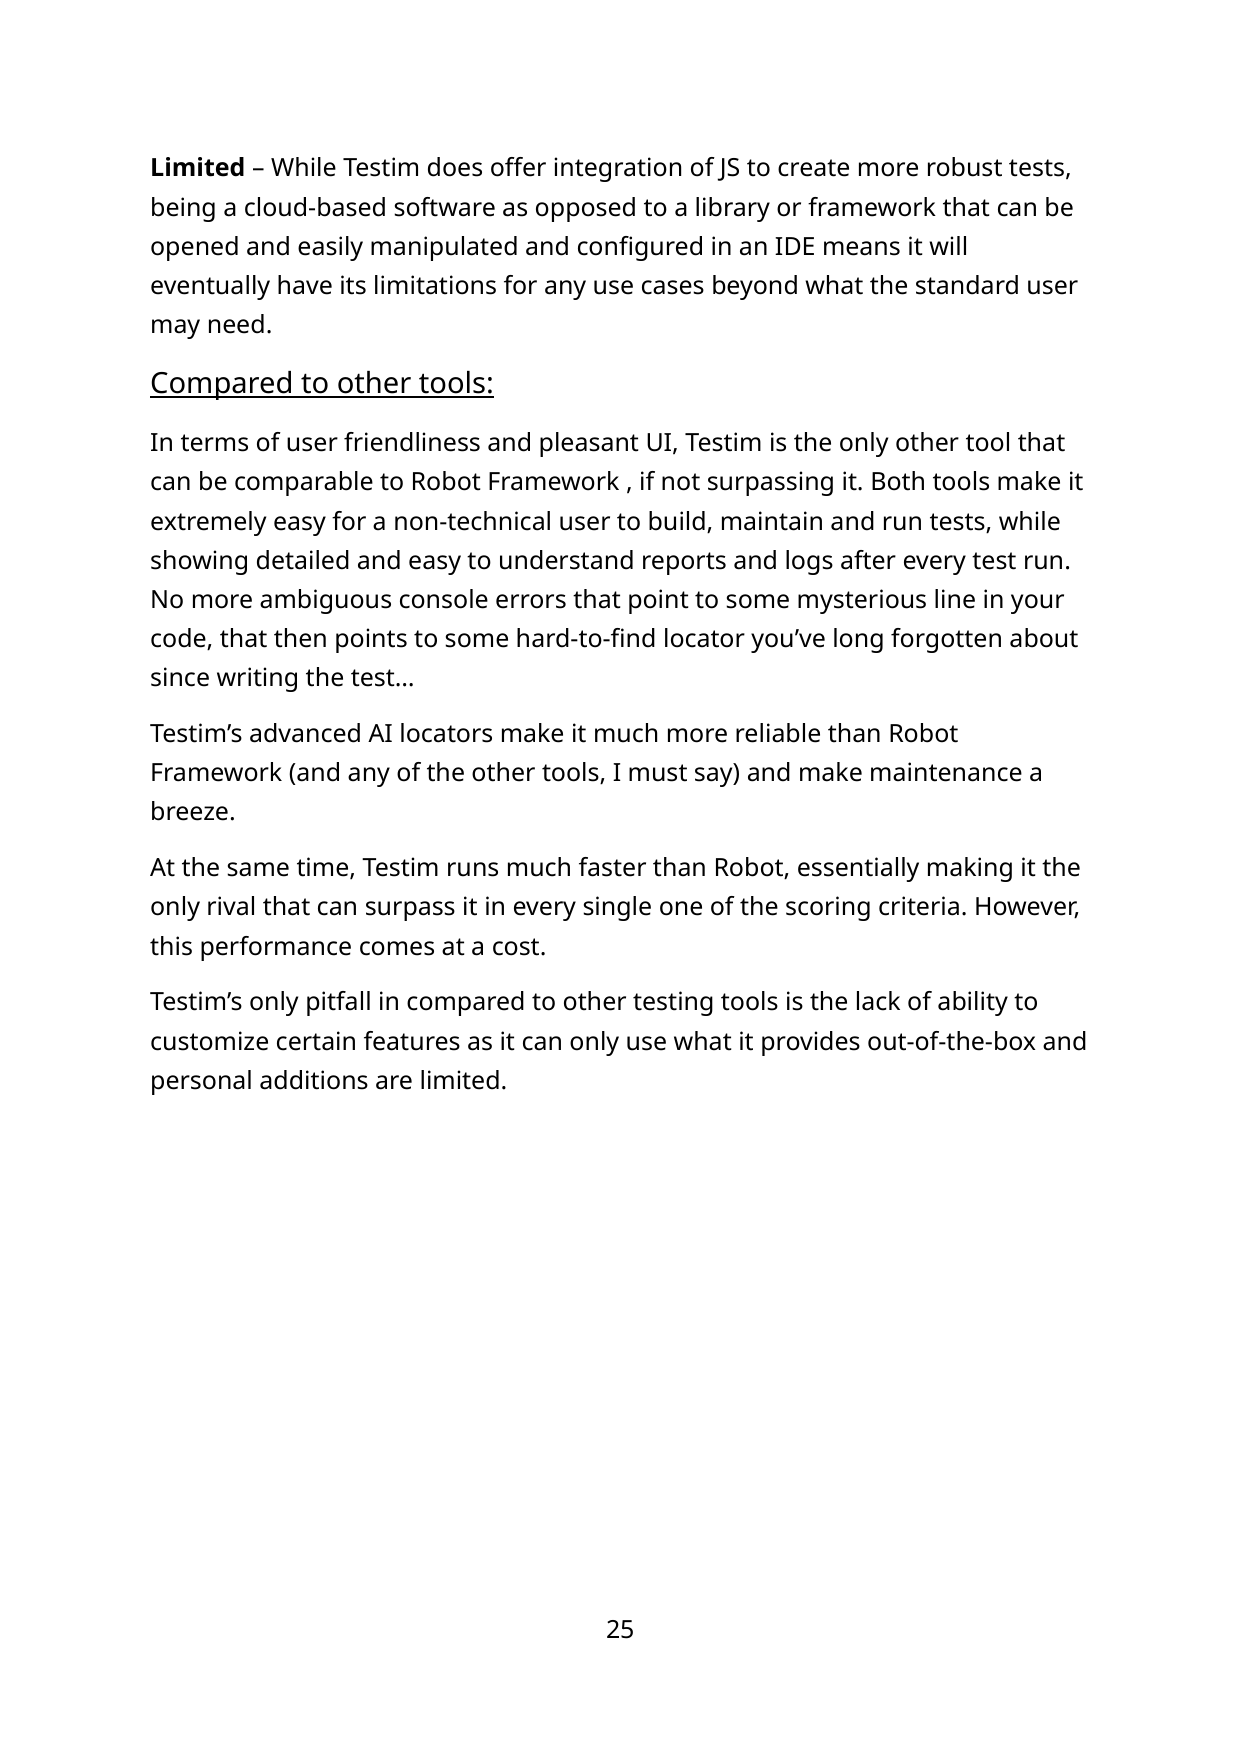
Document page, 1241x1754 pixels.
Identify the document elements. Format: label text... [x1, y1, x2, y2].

text In terms of user friendliness and pleasant UI, Testim is the only other tool that can be comparable to Robot Framework , if not surpassing it. Both tools make it extremely easy for a non-technical user to build, maintain and run tests, while showing detailed and easy to understand reports and logs after every test run. No more ambiguous console errors that point to some mysterious line in your code, that then points to some hard-to-find locator you’ve long forgotten about since writing the test… [150, 425, 1090, 694]
text Compared to other tools: [150, 362, 1090, 402]
text Testim’s only pitfall in compared to other testing tools is the lack of ability to customize certain features as it can only use what it provides out-of-the-box and personal additions are limited. [150, 984, 1090, 1096]
text Testim’s advanced AI locators make it much more reliable than Robot Framework (and any of the other tools, I must say) and make maintenance a breeze. [150, 716, 1090, 828]
text Limited – While Testim does offer integration of JS to create more robust tests, being a cloud-based software as opposed to a library or framework that can be opened and easily manipulated and configured in an IDE means it will eventually have its limitations for any use cases beyond what the standard user may need. [150, 150, 1090, 341]
text At the same time, Testim runs much faster than Robot, essentially making it the only rival that can surpass it in every single one of the scoring criteria. However, this performance comes at a cost. [150, 850, 1090, 962]
